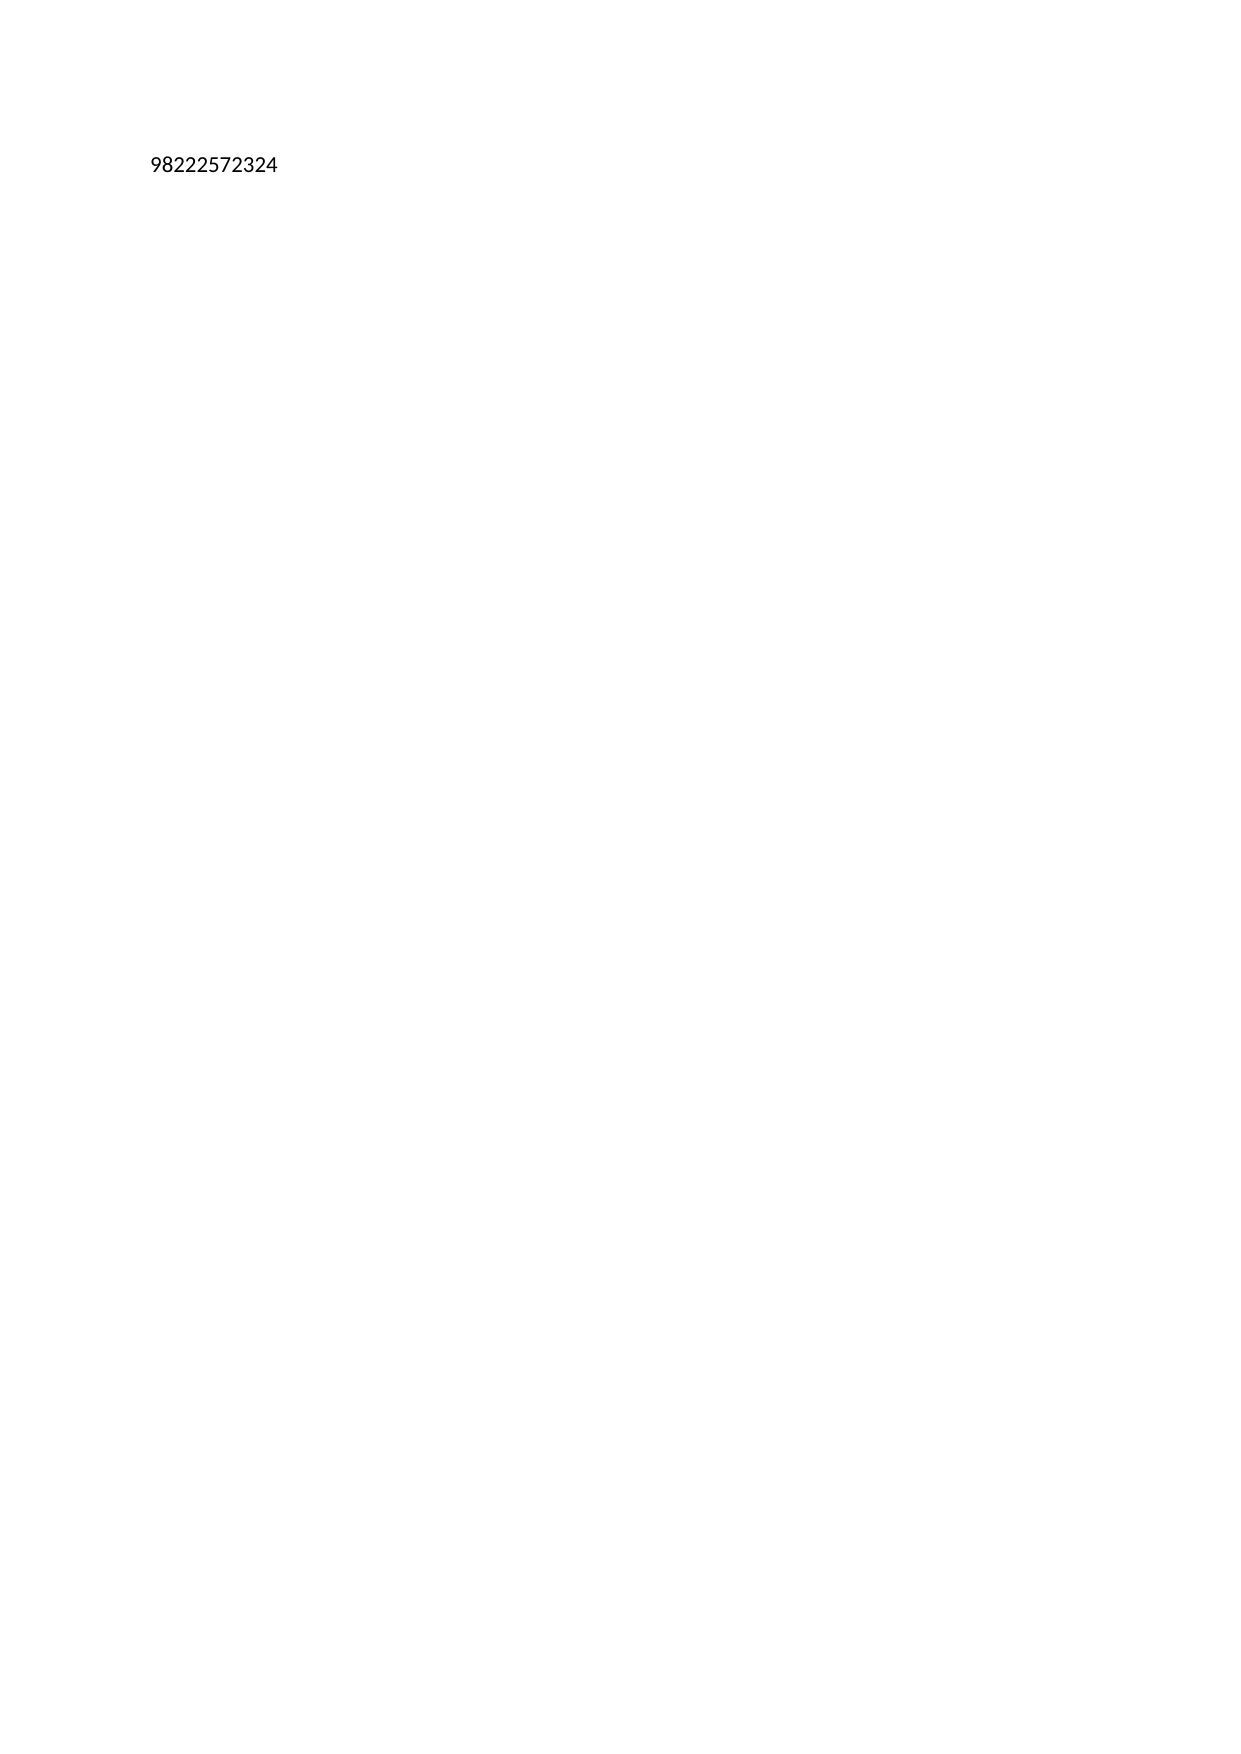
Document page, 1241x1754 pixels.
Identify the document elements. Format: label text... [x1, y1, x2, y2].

text 98222572324 [150, 150, 1090, 178]
